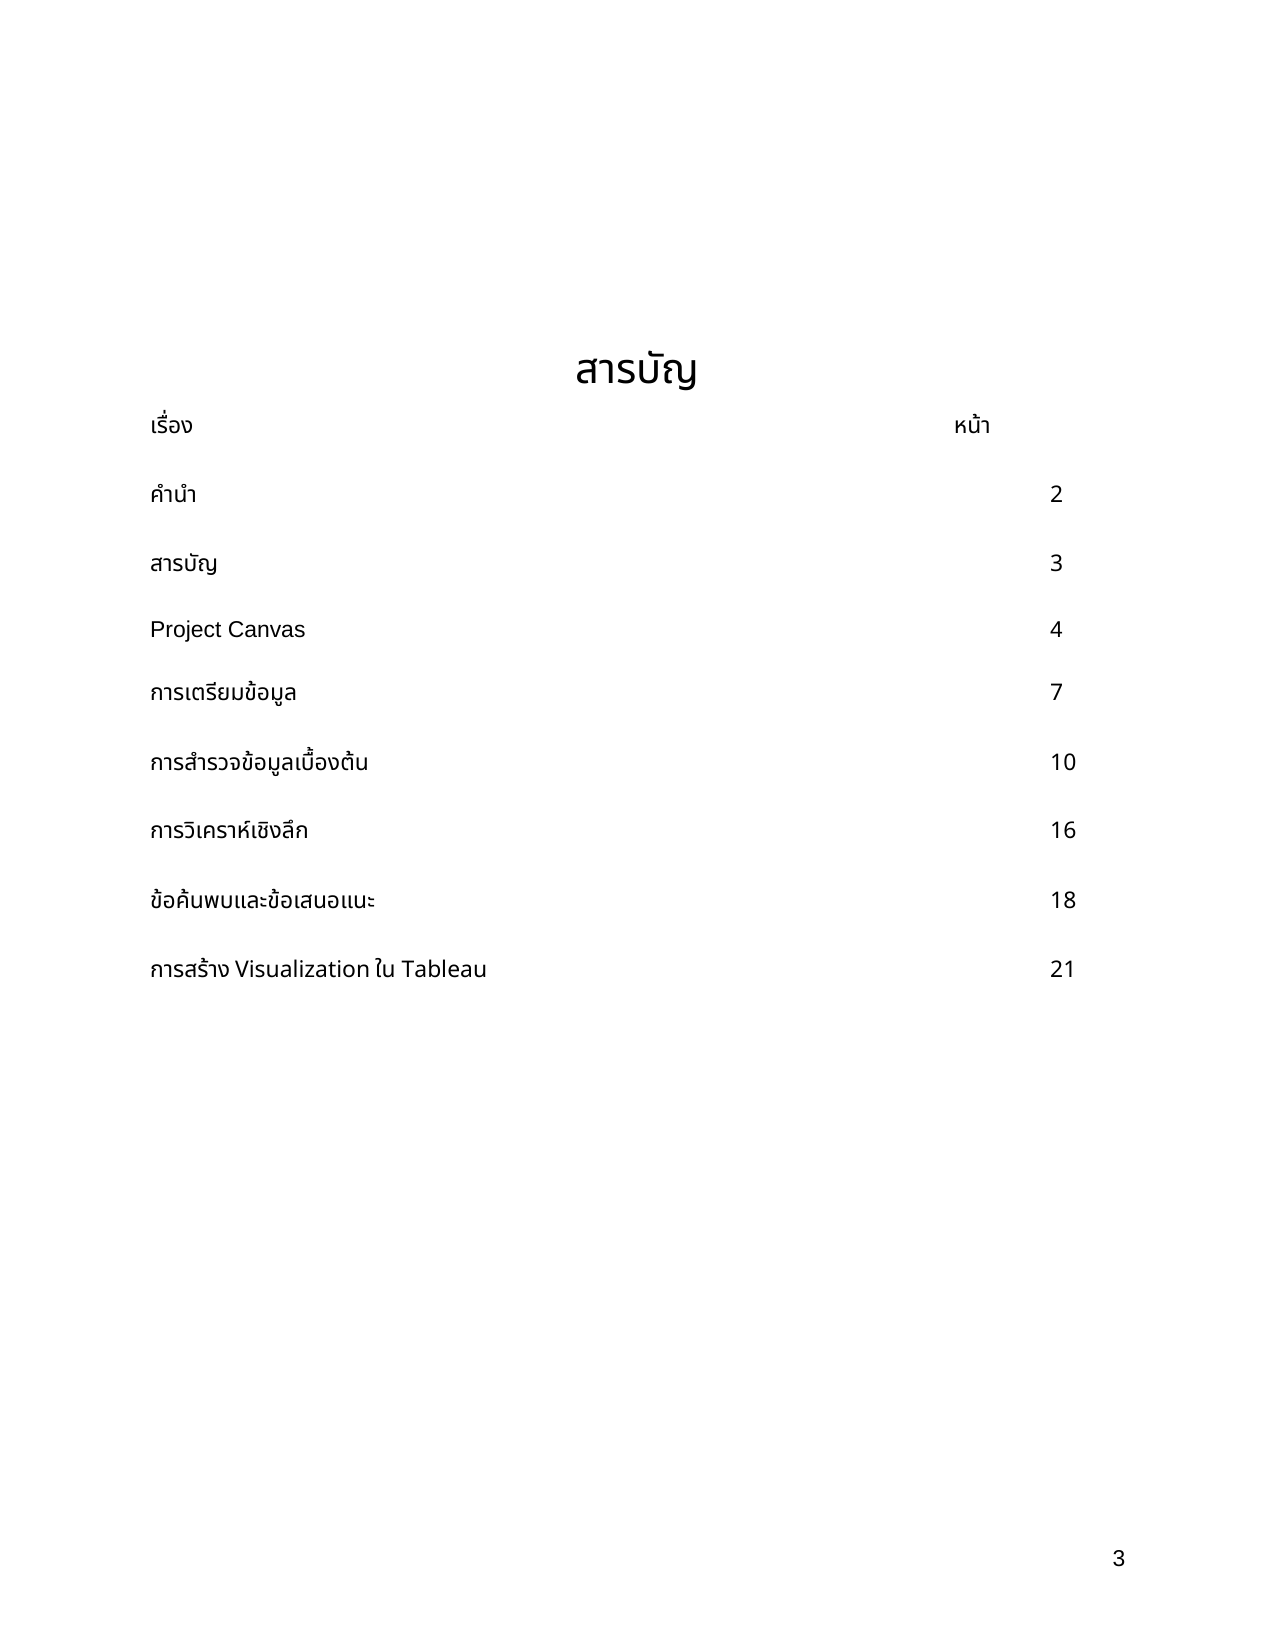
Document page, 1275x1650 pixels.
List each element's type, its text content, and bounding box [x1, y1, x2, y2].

text ข้อค้นพบและข้อเสนอแนะ 18 [150, 883, 1125, 917]
text สารบัญ 3 [150, 547, 1125, 581]
text การสำรวจข้อมูลเบื้องต้น 10 [150, 745, 1125, 779]
text Project Canvas 4 [150, 616, 1125, 642]
text เรื่อง หน้า [150, 413, 1125, 443]
text คำนำ 2 [150, 478, 1125, 512]
text การเตรียมข้อมูล 7 [150, 676, 1125, 710]
subtitle สารบัญ [150, 346, 1125, 400]
text การวิเคราห์เชิงลึก 16 [150, 814, 1125, 848]
text การสร้างVisualizationใน Tableau 21 [150, 953, 1125, 986]
